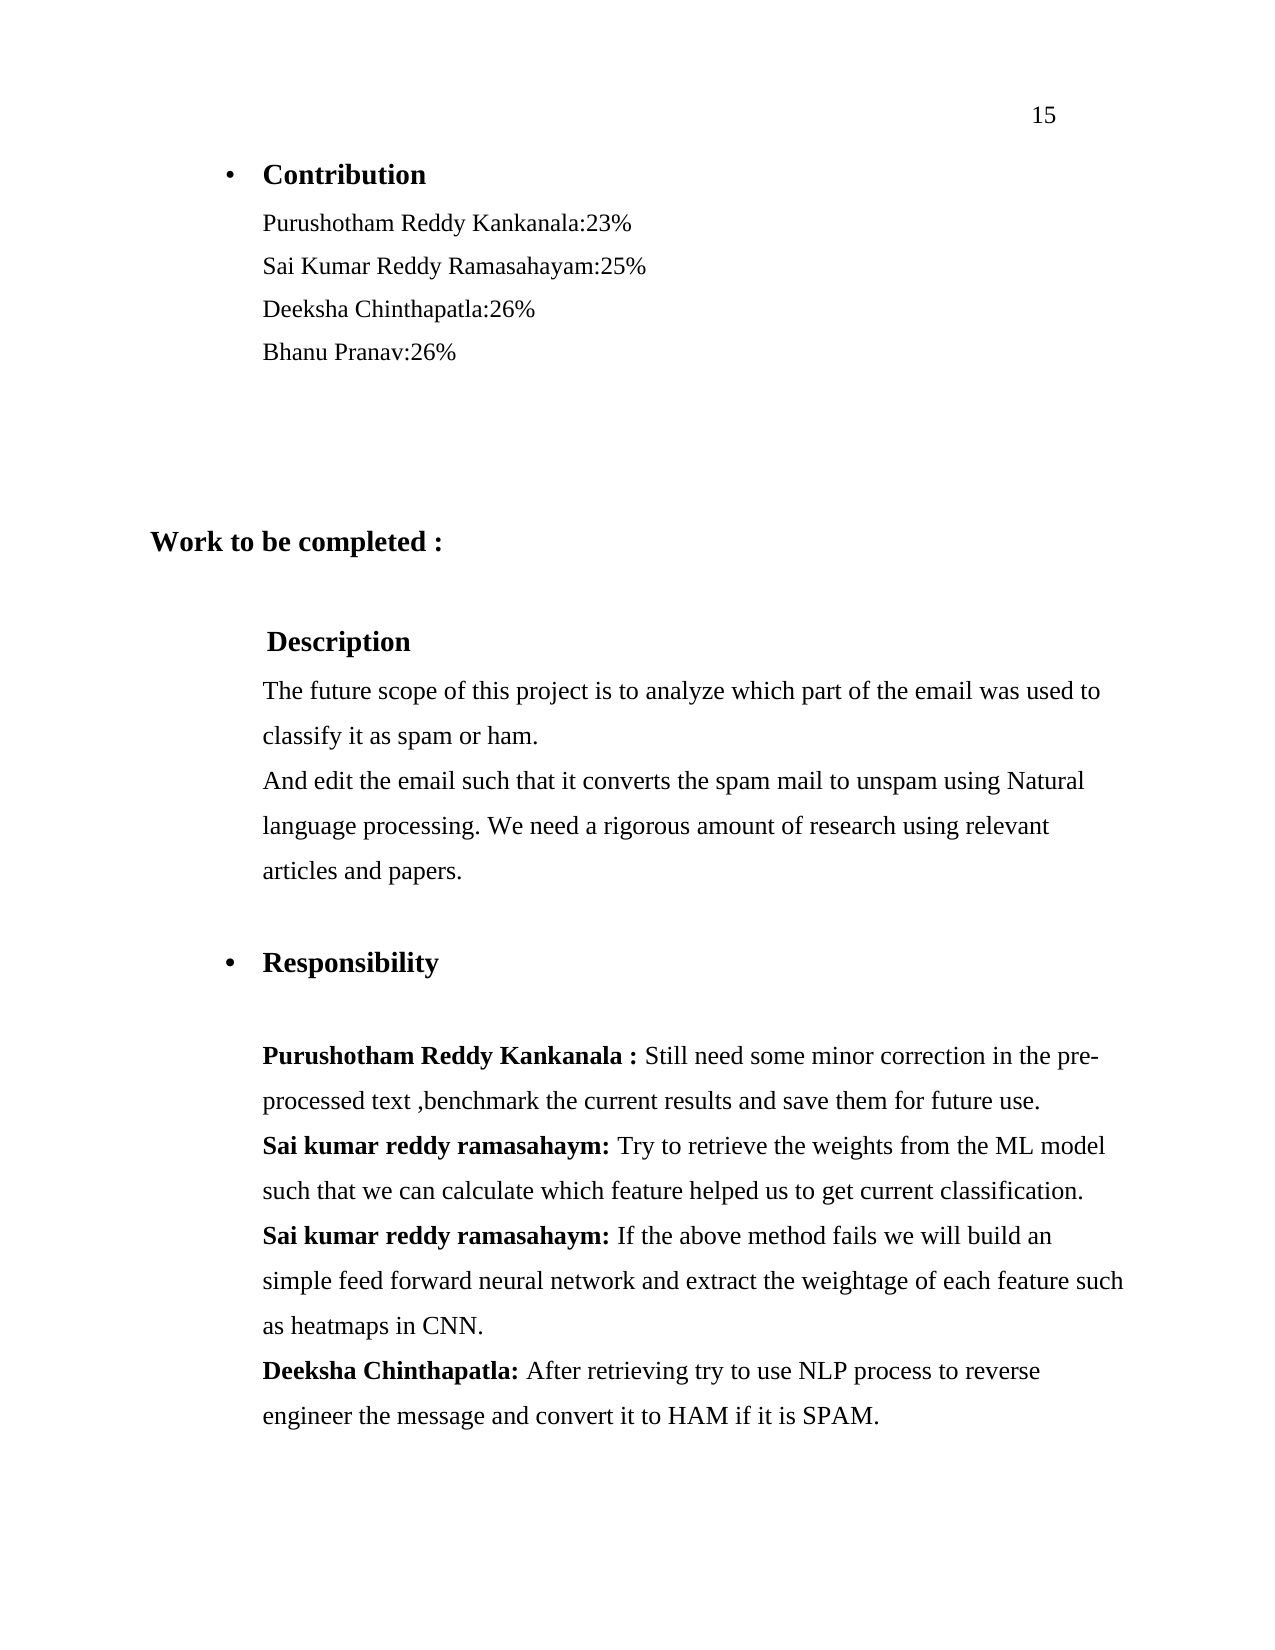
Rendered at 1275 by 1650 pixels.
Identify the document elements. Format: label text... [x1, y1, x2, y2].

list Deeksha Chinthapatla: After retrieving try to use NLP process to reverse engineer the message and convert it to HAM if it is SPAM. [262, 1355, 1125, 1430]
list Sai Kumar Reddy Ramasahayam:25% [262, 251, 1125, 279]
text Description [150, 624, 1125, 658]
list Responsibility [225, 945, 1125, 978]
text Work to be completed : [150, 524, 1125, 557]
list Contribution [225, 157, 1125, 191]
list Deeksha Chinthapatla:26% [262, 294, 1125, 323]
list Purushotham Reddy Kankanala : Still need some minor correction in the pre-processed text ,benchmark the current results and save them for future use. [262, 1040, 1125, 1115]
list Sai kumar reddy ramasahaym: Try to retrieve the weights from the ML model such that we can calculate which feature helped us to get current classification. [262, 1130, 1125, 1205]
list And edit the email such that it converts the spam mail to unspam using Natural language processing. We need a rigorous amount of research using relevant articles and papers. [262, 765, 1125, 885]
list The future scope of this project is to analyze which part of the email was used to classify it as spam or ham. [262, 675, 1125, 750]
list Sai kumar reddy ramasahaym: If the above method fails we will build an simple feed forward neural network and extract the weightage of each feature such as heatmaps in CNN. [262, 1220, 1125, 1340]
list Purushotham Reddy Kankanala:23% [262, 208, 1125, 236]
list Bhanu Pranav:26% [262, 337, 1125, 366]
